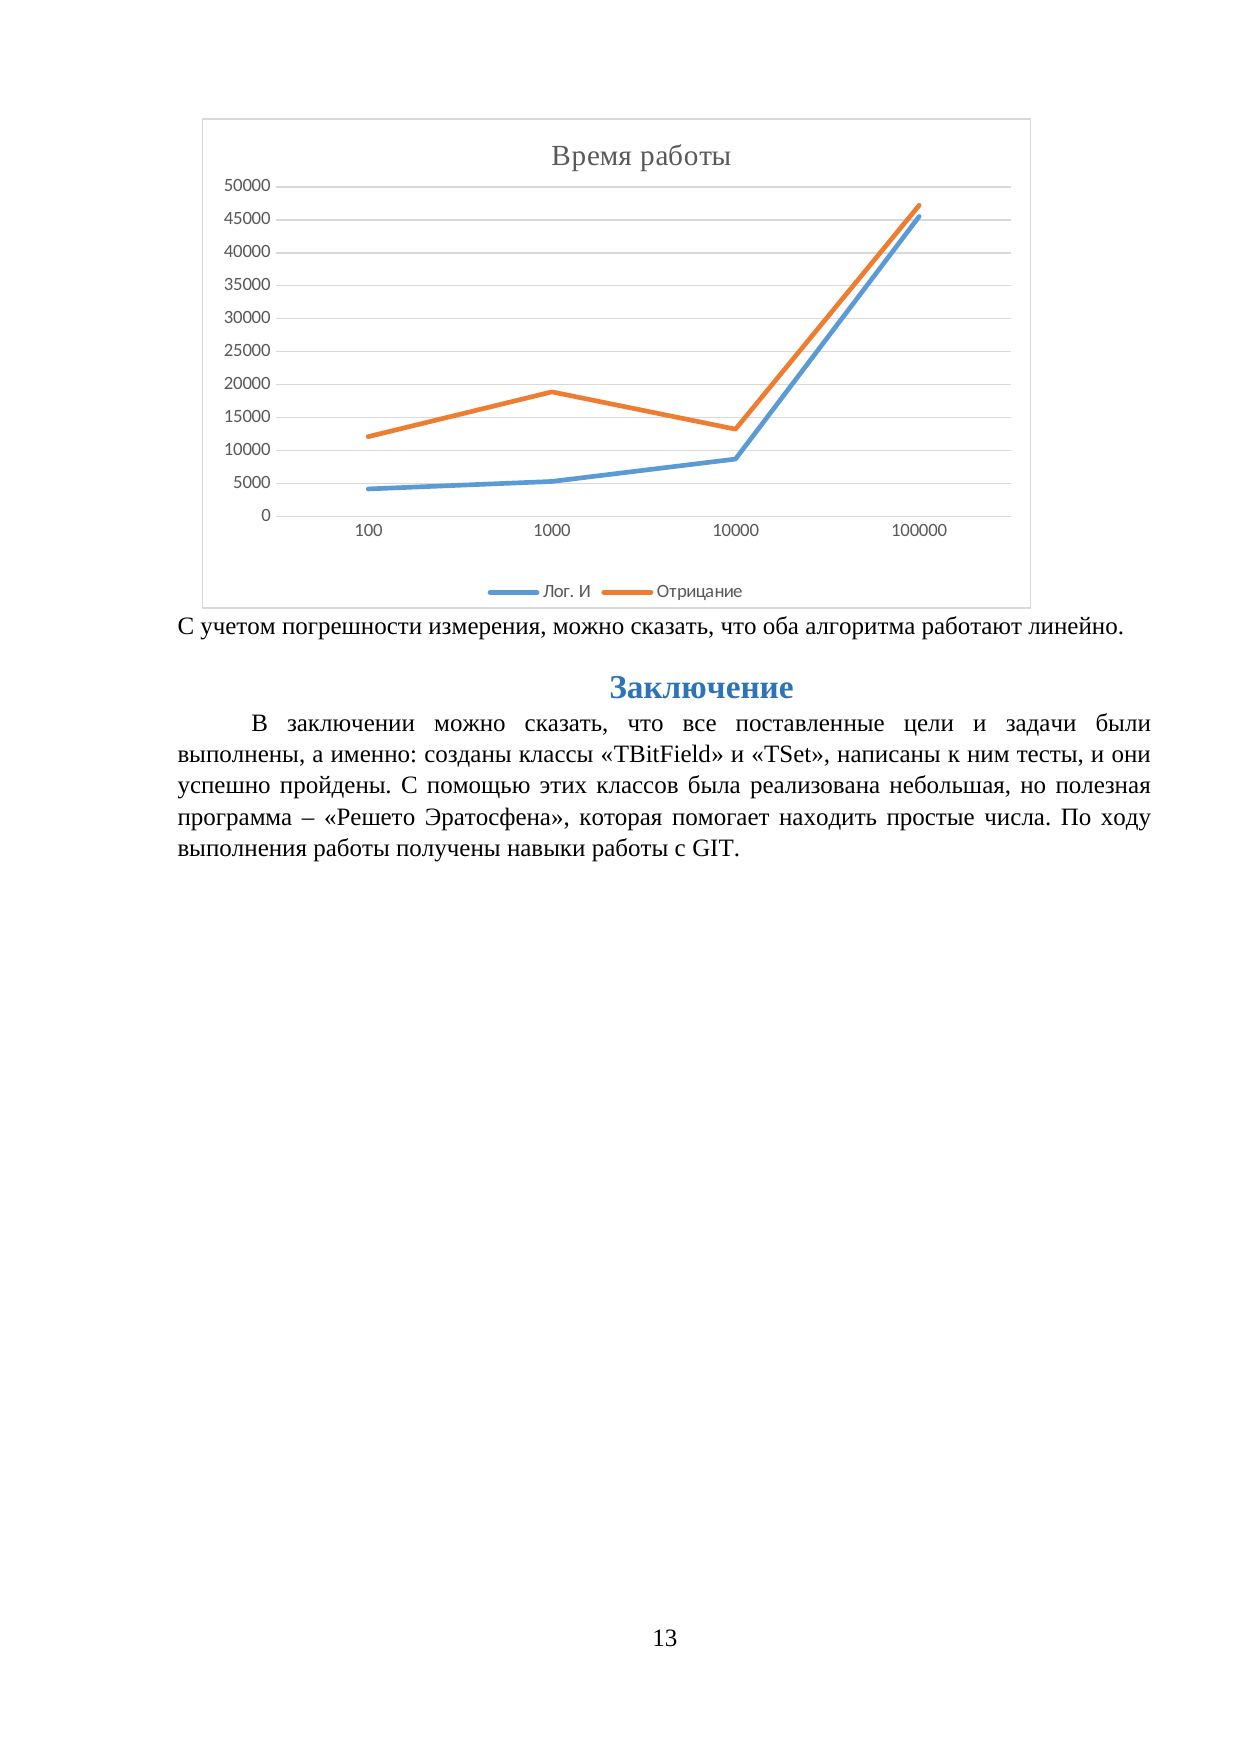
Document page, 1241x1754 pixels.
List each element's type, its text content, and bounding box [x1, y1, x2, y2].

text С учетом погрешности измерения, можно сказать, что оба алгоритма работают линейно. [177, 118, 1152, 640]
subtitle Заключение [251, 667, 1152, 705]
text В заключении можно сказать, что все поставленные цели и задачи были выполнены, а именно: созданы классы «TBitField» и «TSet», написаны к ним тесты, и они успешно пройдены. С помощью этих классов была реализована небольшая, но полезная программа – «Решето Эратосфена», которая помогает находить простые числа. По ходу выполнения работы получены навыки работы с GIT. [177, 708, 1152, 861]
